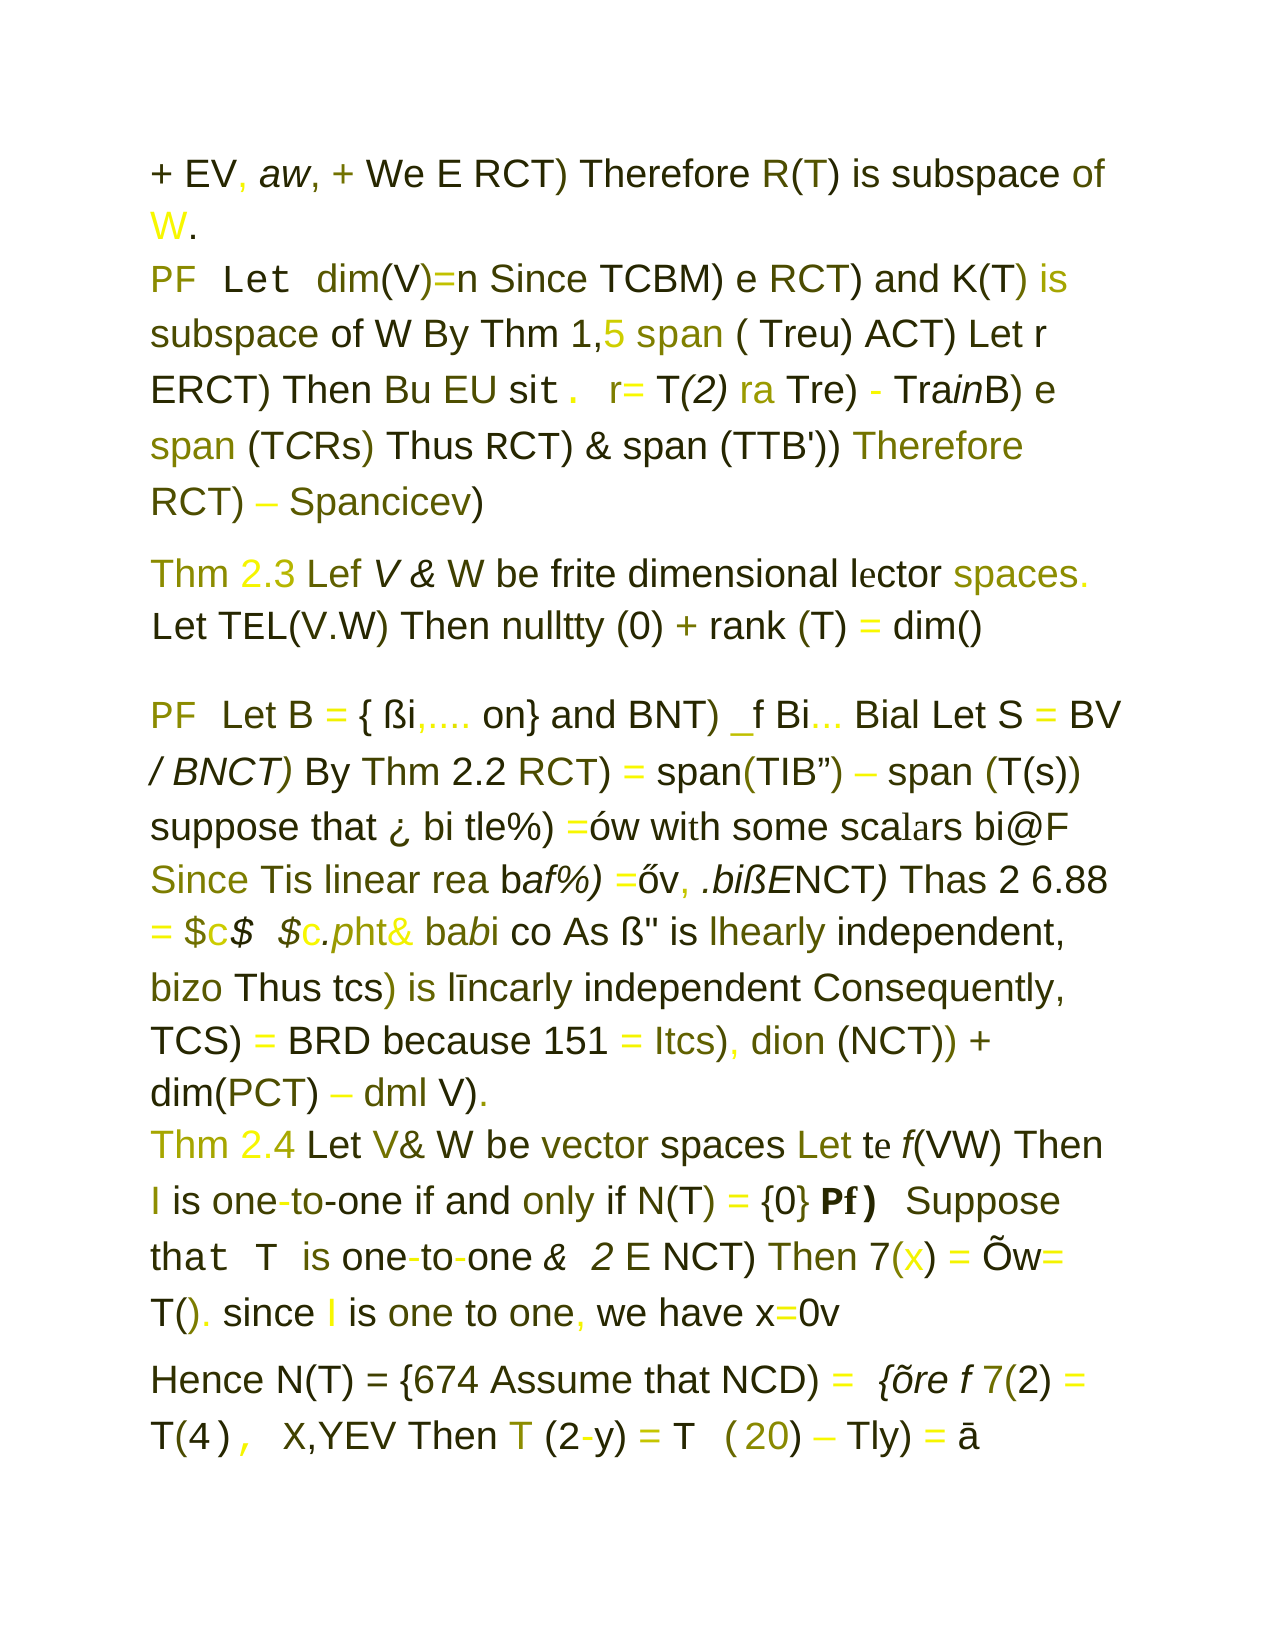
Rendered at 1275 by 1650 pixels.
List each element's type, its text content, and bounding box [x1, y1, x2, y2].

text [150, 150, 1125, 248]
text PF Let dim(V)=n Since TCBM) e RCT) and K(T) is subspace of W By Thm 1,5 span ( Treu) ACT) Let r ERCT) Then Bu EU sit. r= T(2) ra Tre) - TrainB) e span (TCRs) Thus RCT) & span (TTB')) Therefore RCT) – Spancicev) [150, 255, 1125, 524]
text PF Let B = { ßi,.... on} and BNT) _f Bi... Bial Let S = BV / BNCT) By Thm 2.2 RCT) = span(TIB”) – span (T(s)) suppose that ¿ bi tle%) =ów with some scalars bi@F Since Tis linear rea baf%) =őv, .bißENCT) Thas 2 6.88 = $c$ $c.pht& babi co As ß" is lhearly independent, bizo Thus tcs) is līncarly independent Consequently, TCS) = BRD because 151 = Itcs), dion (NCT)) + dim(PCT) – dml V). [150, 692, 1125, 1115]
text Thm 2.4 Let V& W be vector spaces Let te f(VW) Then I is one-to-one if and only if N(T) = {0} Pf) Suppose that T is one-to-one & 2 E NCT) Then 7(x) = Õw= T(). since I is one to one, we have x=0v [150, 1122, 1125, 1335]
text Thm 2.3 Lef V & W be frite dimensional lector spaces. Let TEL(V.W) Then nulltty (0) + rank (T) = dim() [150, 550, 1125, 652]
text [150, 1356, 1125, 1461]
